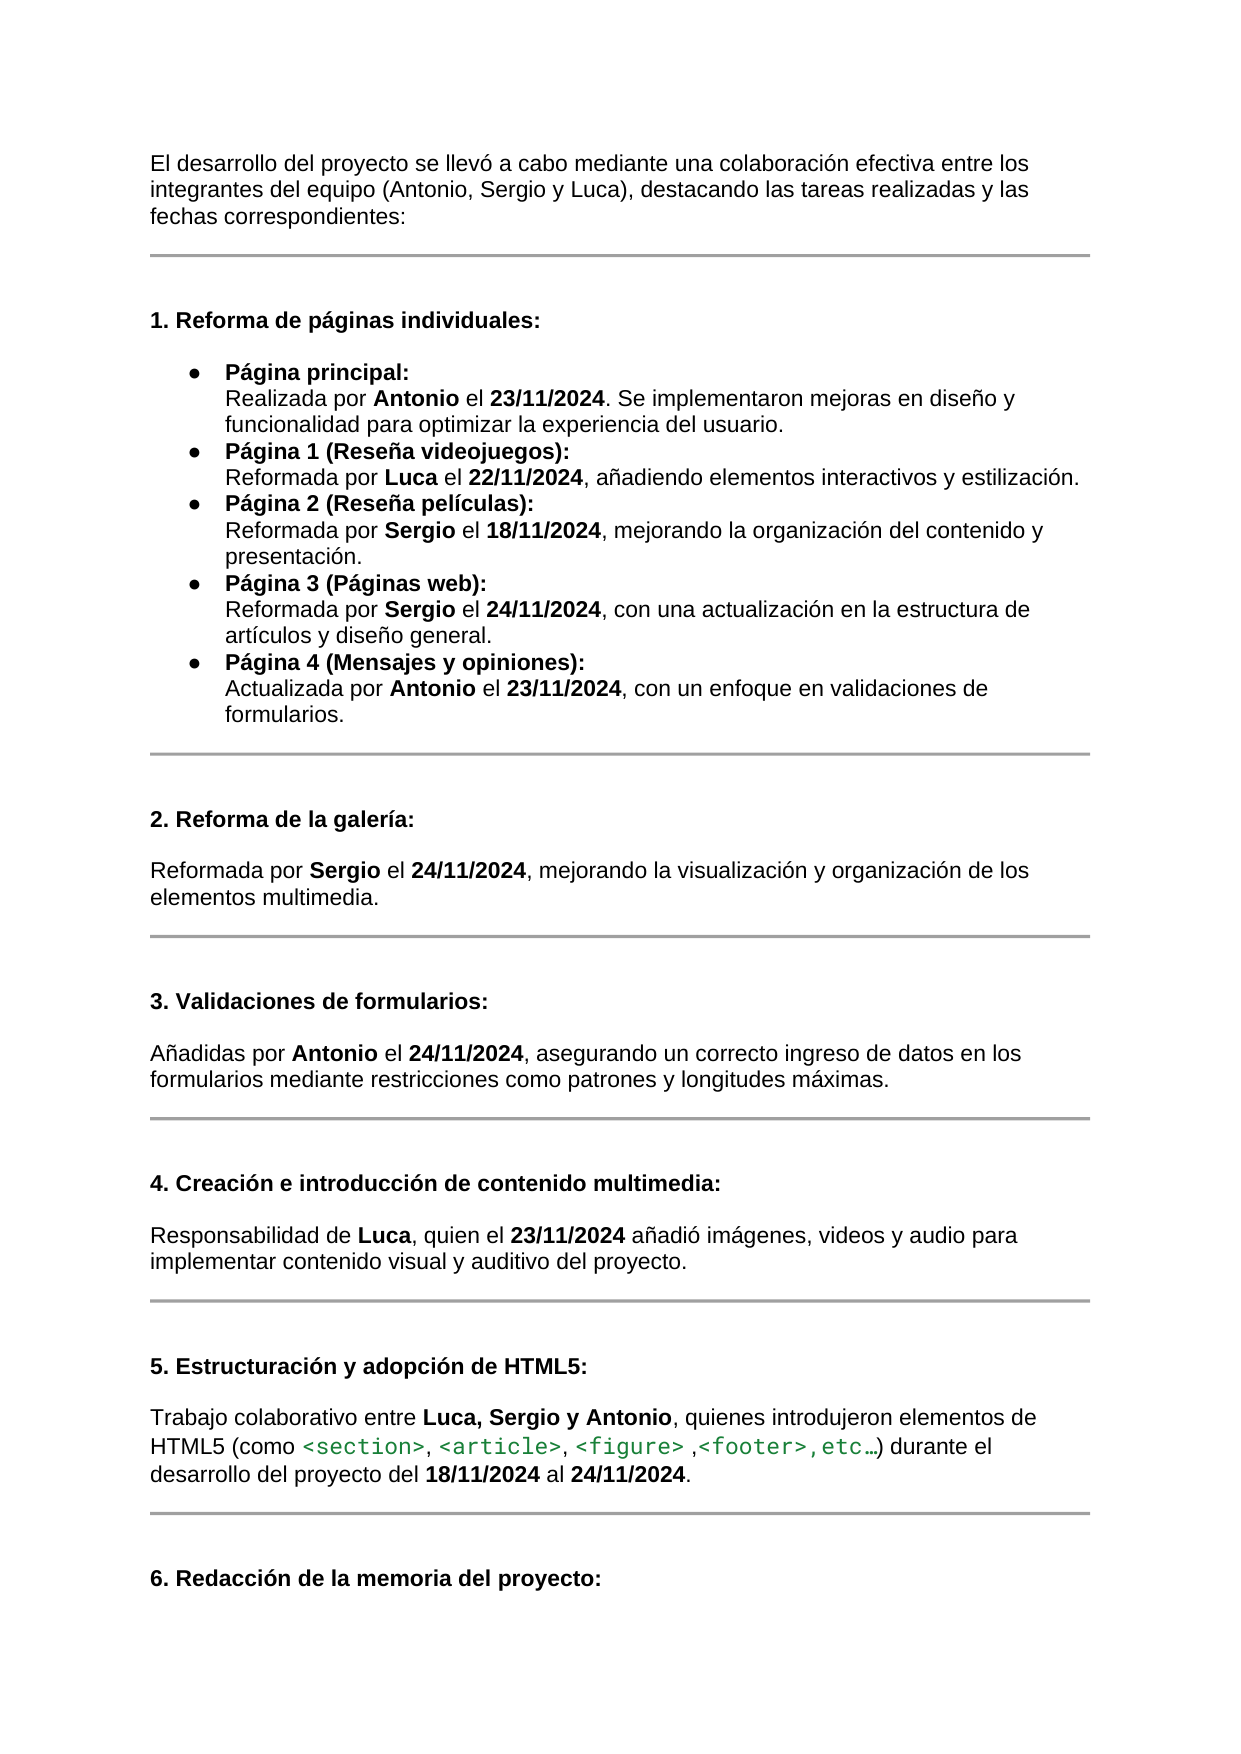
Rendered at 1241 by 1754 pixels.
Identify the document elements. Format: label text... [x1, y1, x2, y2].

text 6. Redacción de la memoria del proyecto: [150, 1565, 1090, 1592]
text Trabajo colaborativo entre Luca, Sergio y Antonio, quienes introdujeron elementos de HTML5 (como <section>, <article>, <figure> ,<footer>,etc…) durante el desarrollo del proyecto del 18/11/2024 al 24/11/2024. [150, 1404, 1090, 1487]
list Página 2 (Reseña películas): Reformada por Sergio el 18/11/2024, mejorando la organización del contenido y presentación. [187, 490, 1090, 569]
list Página principal: Realizada por Antonio el 23/11/2024. Se implementaron mejoras en diseño y funcionalidad para optimizar la experiencia del usuario. [187, 359, 1090, 438]
list Página 4 (Mensajes y opiniones): Actualizada por Antonio el 23/11/2024, con un enfoque en validaciones de formularios. [187, 648, 1090, 728]
subtitle 3. Validaciones de formularios: [150, 988, 1090, 1014]
text Responsabilidad de Luca, quien el 23/11/2024 añadió imágenes, videos y audio para implementar contenido visual y auditivo del proyecto. [150, 1222, 1090, 1274]
text Añadidas por Antonio el 24/11/2024, asegurando un correcto ingreso de datos en los formularios mediante restricciones como patrones y longitudes máximas. [150, 1039, 1090, 1092]
subtitle 2. Reforma de la galería: [150, 806, 1090, 832]
subtitle 1. Reforma de páginas individuales: [150, 307, 1090, 334]
text El desarrollo del proyecto se llevó a cabo mediante una colaboración efectiva entre los integrantes del equipo (Antonio, Sergio y Luca), destacando las tareas realizadas y las fechas correspondientes: [150, 150, 1090, 229]
subtitle 4. Creación e introducción de contenido multimedia: [150, 1170, 1090, 1197]
list Página 3 (Páginas web): Reformada por Sergio el 24/11/2024, con una actualización en la estructura de artículos y diseño general. [187, 569, 1090, 648]
subtitle 5. Estructuración y adopción de HTML5: [150, 1353, 1090, 1379]
list Página 1 (Reseña videojuegos): Reformada por Luca el 22/11/2024, añadiendo elementos interactivos y estilización. [187, 438, 1090, 490]
text Reformada por Sergio el 24/11/2024, mejorando la visualización y organización de los elementos multimedia. [150, 857, 1090, 910]
